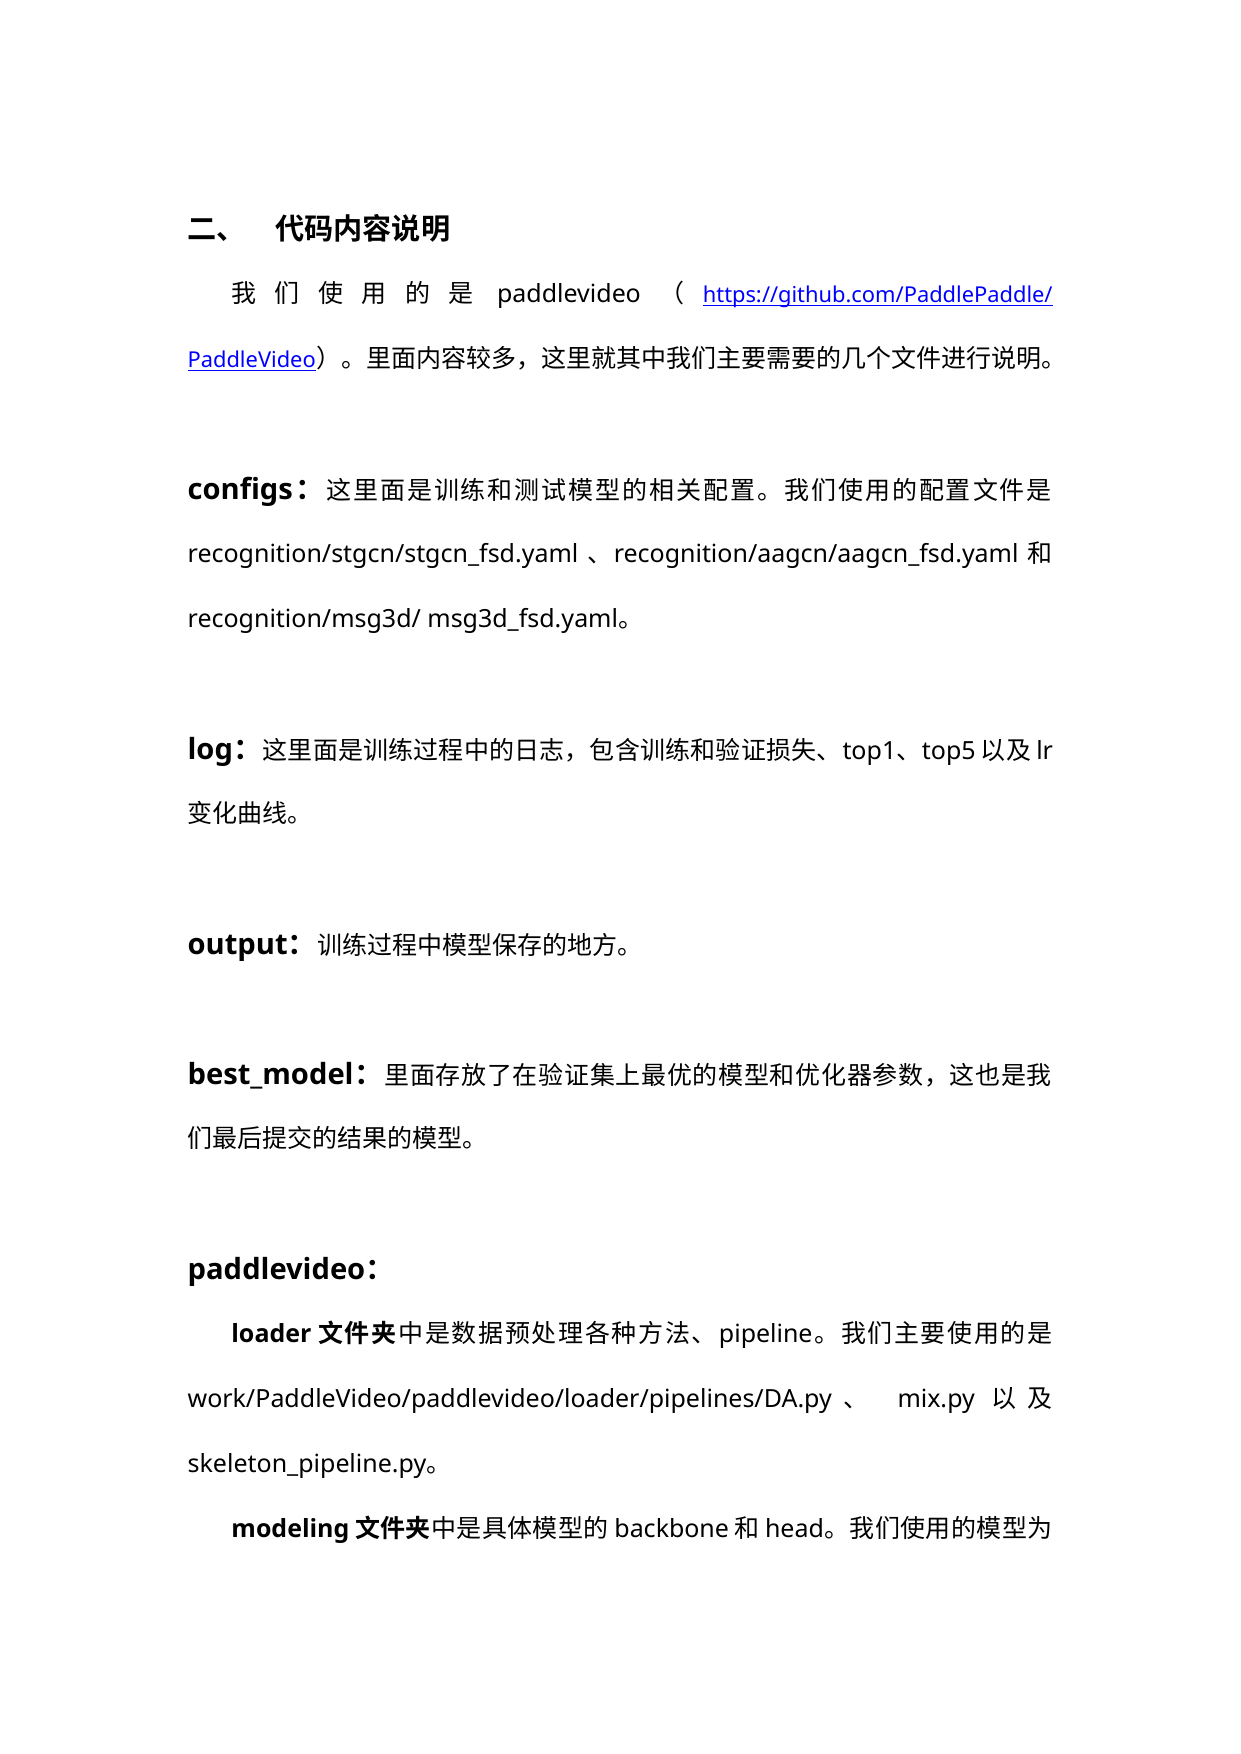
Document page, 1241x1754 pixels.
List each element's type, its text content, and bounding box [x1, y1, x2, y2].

text paddlevideo： [187, 1234, 1053, 1299]
text best_model：里面存放了在验证集上最优的模型和优化器参数，这也是我们最后提交的结果的模型。 [187, 1039, 1053, 1169]
text output：训练过程中模型保存的地方。 [187, 909, 1053, 974]
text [187, 1494, 1053, 1559]
text 我们使用的是paddlevideo（https://github.com/PaddlePaddle/PaddleVideo）。里面内容较多，这里就其中我们主要需要的几个文件进行说明。 [187, 259, 1053, 389]
text loader文件夹中是数据预处理各种方法、pipeline。我们主要使用的是work/PaddleVideo/paddlevideo/loader/pipelines/DA.py、 mix.py以及skeleton_pipeline.py。 [187, 1299, 1053, 1494]
text configs：这里面是训练和测试模型的相关配置。我们使用的配置文件是recognition/stgcn/stgcn_fsd.yaml 、recognition/aagcn/aagcn_fsd.yaml 和 recognition/msg3d/ msg3d_fsd.yaml。 [187, 454, 1053, 649]
list 代码内容说明 [187, 194, 1053, 259]
text log：这里面是训练过程中的日志，包含训练和验证损失、top1、top5以及lr变化曲线。 [187, 714, 1053, 844]
